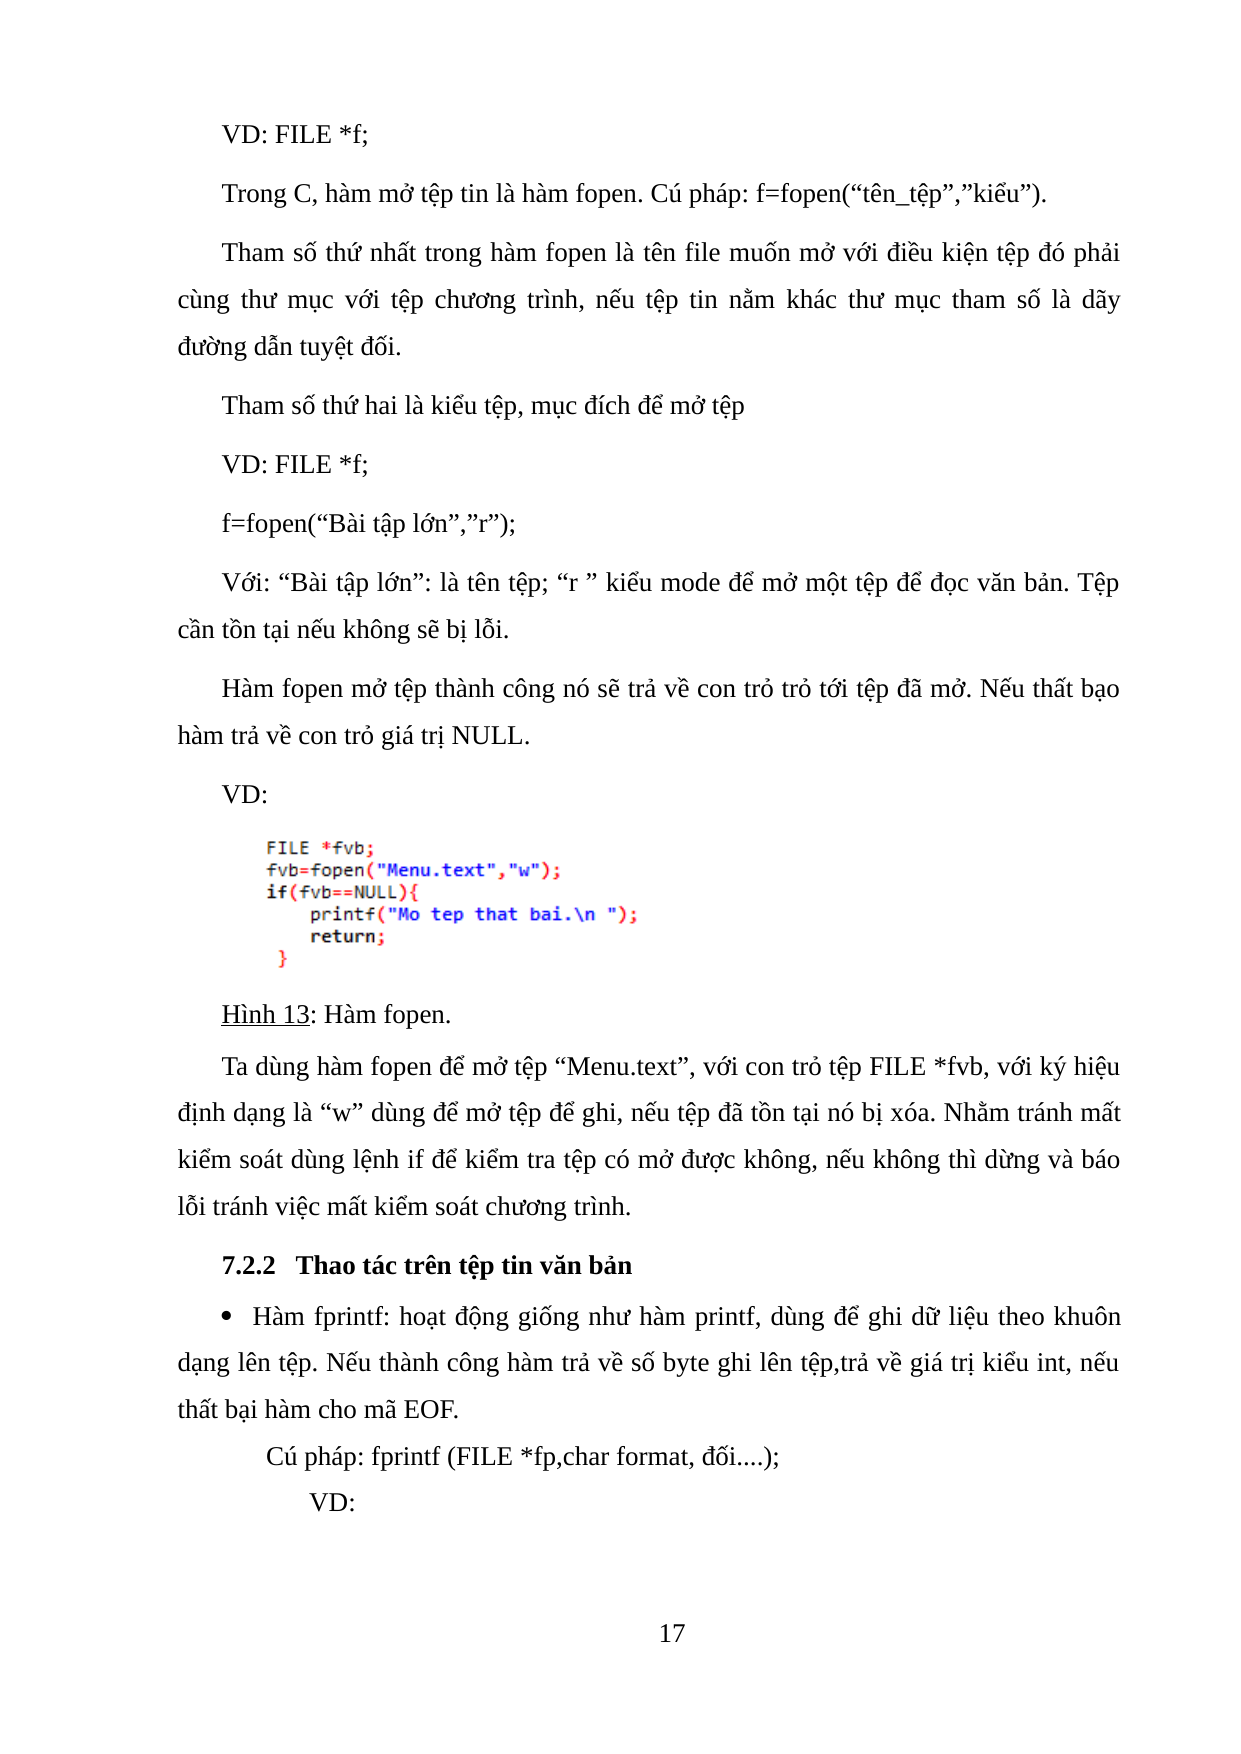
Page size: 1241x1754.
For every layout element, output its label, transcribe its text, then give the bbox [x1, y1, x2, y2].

picture [221, 837, 674, 971]
text VD: FILE *f; [177, 448, 1122, 479]
list Cú pháp: fprintf (FILE *fp,char format, đối....); [222, 1440, 1122, 1471]
text Trong C, hàm mở tệp tin là hàm fopen. Cú pháp: f=fopen(“tên_tệp”,”kiểu”). [177, 177, 1122, 208]
text Tham số thứ nhất trong hàm fopen là tên file muốn mở với điều kiện tệp đó phải cùng thư mục với tệp chương trình, nếu tệp tin nằm khác thư mục tham số là dãy đường dẫn tuyệt đối. [177, 236, 1122, 361]
text Với: “Bài tập lớn”: là tên tệp; “r ” kiểu mode để mở một tệp để đọc văn bản. Tệp cần tồn tại nếu không sẽ bị lỗi. [177, 566, 1122, 644]
list VD: [258, 1487, 1122, 1518]
text Tham số thứ hai là kiểu tệp, mục đích để mở tệp [177, 389, 1122, 420]
text Hàm fopen mở tệp thành công nó sẽ trả về con trỏ trỏ tới tệp đã mở. Nếu thất bạo hàm trả về con trỏ giá trị NULL. [177, 672, 1122, 750]
text Ta dùng hàm fopen để mở tệp “Menu.text”, với con trỏ tệp FILE *fvb, với ký hiệu định dạng là “w” dùng để mở tệp để ghi, nếu tệp đã tồn tại nó bị xóa. Nhằm tránh mất kiểm soát dùng lệnh if để kiểm tra tệp có mở được không, nếu không thì dừng và báo lỗi tránh việc mất kiểm soát chương trình. [177, 1050, 1122, 1221]
text VD: FILE *f; [177, 118, 1122, 149]
subtitle Thao tác trên tệp tin văn bản [222, 1249, 1122, 1280]
text VD: [177, 778, 1122, 809]
text f=fopen(“Bài tập lớn”,”r”); [177, 507, 1122, 538]
list Hàm fprintf: hoạt động giống như hàm printf, dùng để ghi dữ liệu theo khuôn dạng lên tệp. Nếu thành công hàm trả về số byte ghi lên tệp,trả về giá trị kiểu int, nếu thất bại hàm cho mã EOF. [177, 1300, 1122, 1424]
